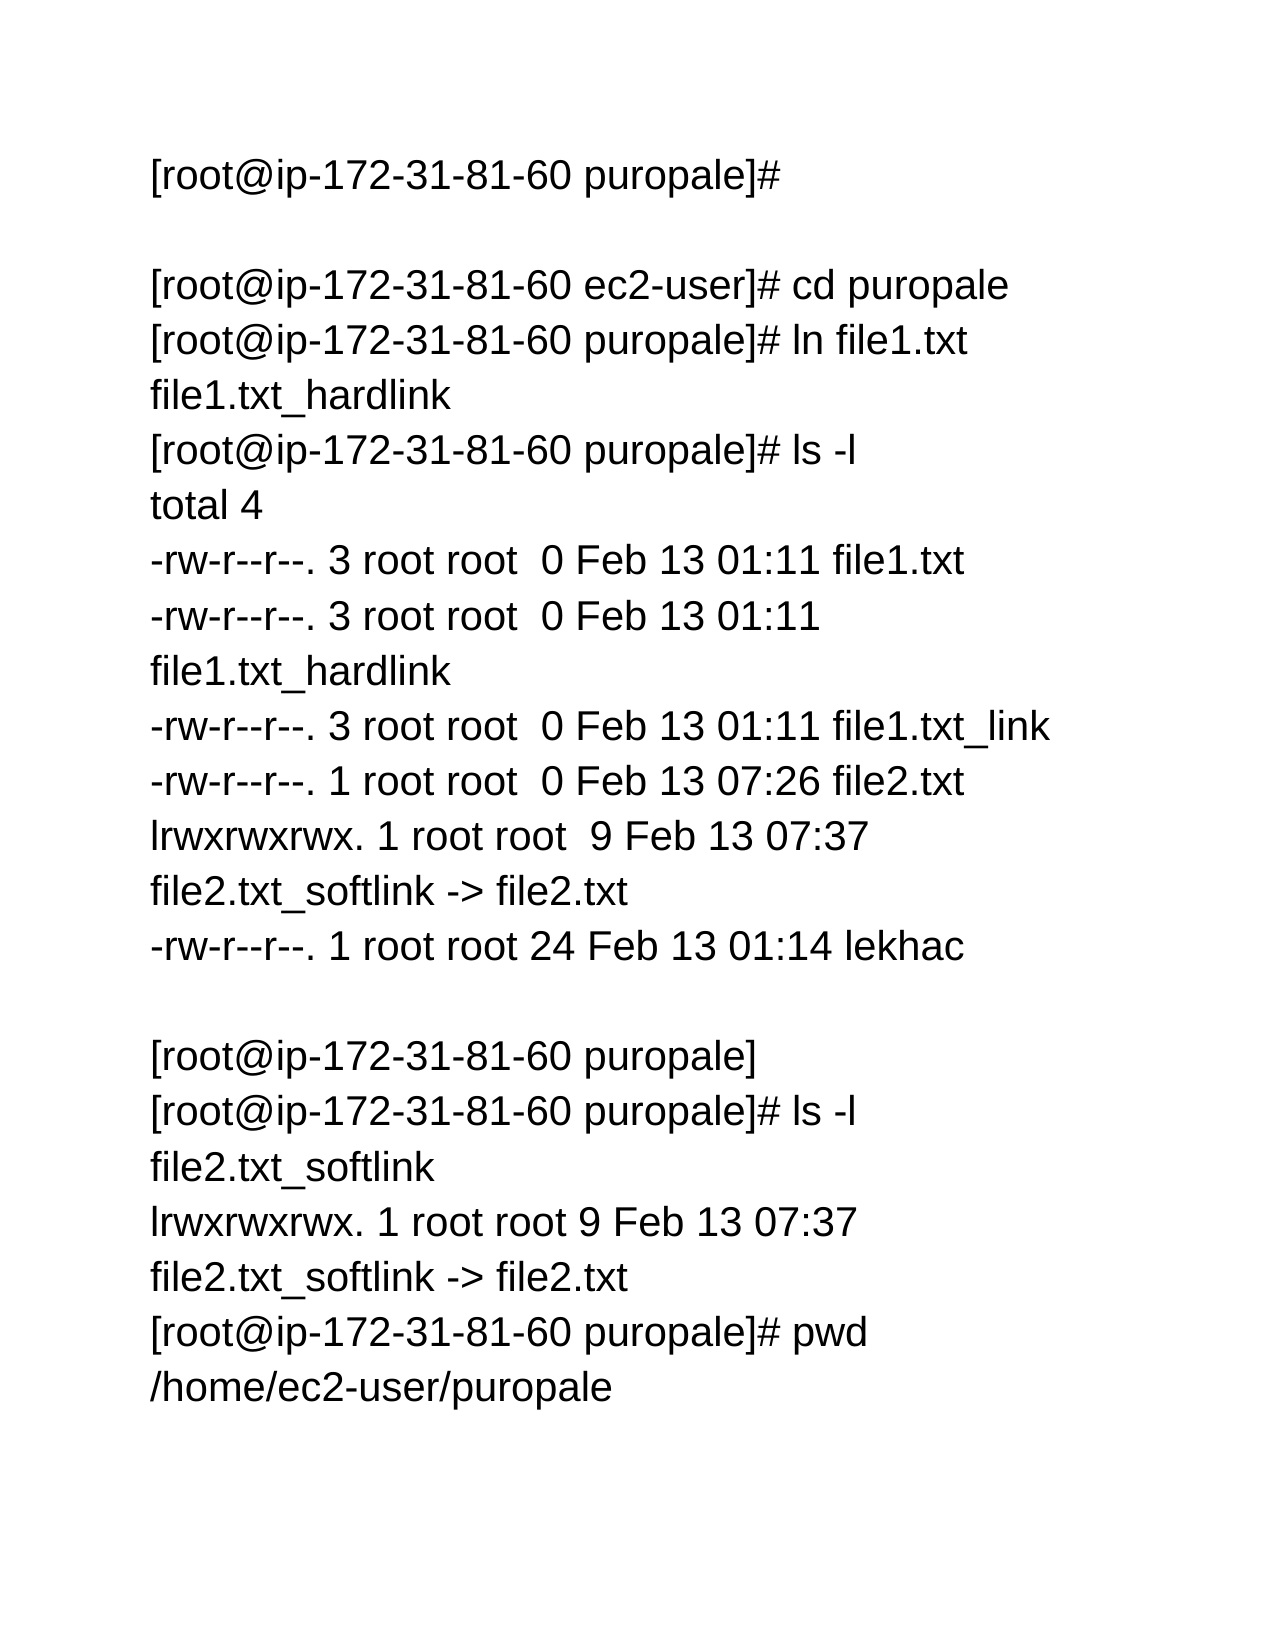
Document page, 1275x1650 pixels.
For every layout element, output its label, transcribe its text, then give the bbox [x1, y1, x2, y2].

text [root@ip-172-31-81-60 puropale]# pwd [150, 1307, 1125, 1355]
text [root@ip-172-31-81-60 ec2-user]# cd puropale [150, 260, 1125, 308]
text -rw-r--r--. 3 root root 0 Feb 13 01:11 file1.txt_link [150, 701, 1125, 749]
text /home/ec2-user/puropale [150, 1362, 1125, 1410]
text lrwxrwxrwx. 1 root root 9 Feb 13 07:37 file2.txt_softlink -> file2.txt [150, 1197, 1125, 1300]
text [root@ip-172-31-81-60 puropale] [150, 1032, 1125, 1079]
text [root@ip-172-31-81-60 puropale]# ln file1.txt file1.txt_hardlink [150, 315, 1125, 418]
text [root@ip-172-31-81-60 puropale]# ls -l [150, 426, 1125, 473]
text [root@ip-172-31-81-60 puropale]# ls -l file2.txt_softlink [150, 1087, 1125, 1190]
text [root@ip-172-31-81-60 puropale]# [150, 150, 1125, 198]
text total 4 [150, 481, 1125, 528]
text -rw-r--r--. 3 root root 0 Feb 13 01:11 file1.txt_hardlink [150, 591, 1125, 694]
text -rw-r--r--. 1 root root 0 Feb 13 07:26 file2.txt [150, 756, 1125, 804]
text -rw-r--r--. 3 root root 0 Feb 13 01:11 file1.txt [150, 536, 1125, 584]
text lrwxrwxrwx. 1 root root 9 Feb 13 07:37 file2.txt_softlink -> file2.txt [150, 811, 1125, 914]
text -rw-r--r--. 1 root root 24 Feb 13 01:14 lekhac [150, 921, 1125, 969]
